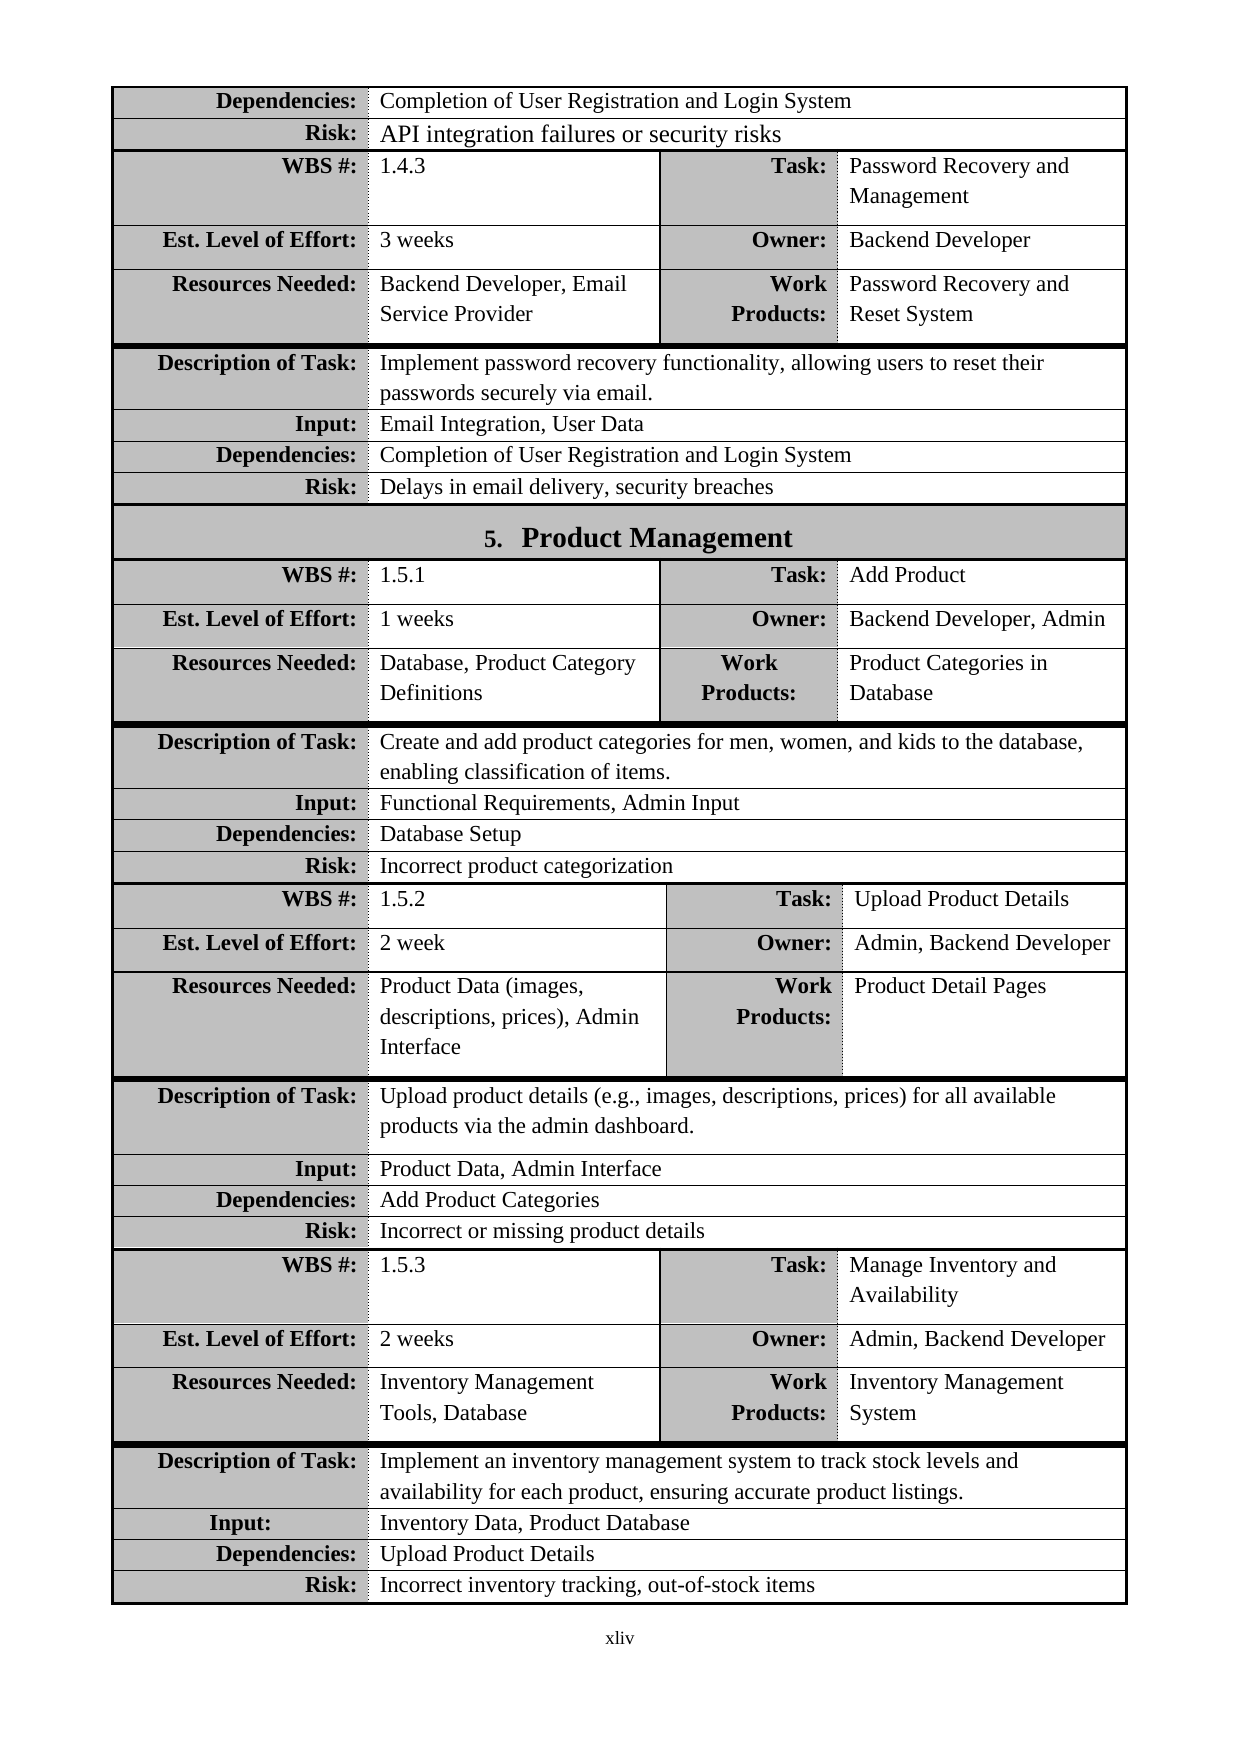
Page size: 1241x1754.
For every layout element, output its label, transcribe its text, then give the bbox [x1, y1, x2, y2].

table_cell Description of Task: [114, 349, 368, 409]
table_cell 3 weeks [368, 226, 659, 269]
table_cell 1.4.3 [368, 152, 659, 225]
table_cell Resources Needed: [114, 1368, 368, 1441]
table_cell Input: [114, 410, 368, 441]
table_cell 1.5.2 [368, 885, 666, 928]
table_cell Task: [661, 561, 838, 604]
table_cell WBS #: [114, 152, 368, 225]
table_cell Completion of User Registration and Login System [368, 442, 1125, 472]
table_cell Completion of User Registration and Login System [368, 88, 1125, 118]
table_cell Product Data, Admin Interface [368, 1155, 1125, 1185]
table_cell 1 weeks [368, 605, 659, 647]
table_cell 2 week [368, 929, 666, 971]
table_cell Dependencies: [114, 442, 368, 472]
table_cell Est. Level of Effort: [114, 226, 368, 269]
table_cell Description of Task: [114, 728, 368, 788]
table_cell Implement password recovery functionality, allowing users to reset their passwords securely via email. [368, 349, 1125, 409]
table_cell 1.5.1 [368, 561, 659, 604]
table_cell Backend Developer, Email Service Provider [368, 270, 659, 343]
table_cell Task: [661, 152, 838, 225]
table_cell WBS #: [114, 1251, 368, 1323]
table_cell WBS #: [114, 561, 368, 604]
table_cell Admin, Backend Developer [843, 929, 1125, 971]
table_cell Email Integration, User Data [368, 410, 1125, 441]
table_cell Functional Requirements, Admin Input [368, 789, 1125, 819]
table_cell Input: [114, 789, 368, 819]
table_cell Password Recovery and Reset System [838, 270, 1125, 343]
table_cell Risk: [114, 119, 368, 149]
table_cell Product Management [114, 506, 1125, 558]
table_cell Backend Developer, Admin [838, 605, 1125, 647]
table_cell Backend Developer [838, 226, 1125, 269]
table_cell Work Products: [661, 1368, 838, 1441]
table_cell Resources Needed: [114, 270, 368, 343]
table_cell Owner: [661, 605, 838, 647]
table_cell Est. Level of Effort: [114, 605, 368, 647]
table_cell Upload Product Details [843, 885, 1125, 928]
table_cell Work Products: [661, 649, 838, 721]
table_cell Product Categories in Database [838, 649, 1125, 721]
table_cell Product Detail Pages [843, 973, 1125, 1076]
table_cell Task: [661, 1251, 838, 1323]
table_cell Create and add product categories for men, women, and kids to the database, enabling classification of items. [368, 728, 1125, 788]
table_cell Task: [667, 885, 843, 928]
table_cell Incorrect product categorization [368, 852, 1125, 882]
table_cell Dependencies: [114, 1186, 368, 1216]
table_cell Inventory Management Tools, Database [368, 1368, 659, 1441]
table_cell Implement an inventory management system to track stock levels and availability for each product, ensuring accurate product listings. [368, 1448, 1125, 1508]
table_cell Database Setup [368, 820, 1125, 851]
table_cell Risk: [114, 852, 368, 882]
table_cell Dependencies: [114, 1540, 368, 1570]
table_cell Add Product [838, 561, 1125, 604]
table_cell Input: [114, 1509, 368, 1539]
table_cell Risk: [114, 1571, 368, 1602]
table_cell Est. Level of Effort: [114, 929, 368, 971]
table_cell Delays in email delivery, security breaches [368, 473, 1125, 503]
table_cell Product Data (images, descriptions, prices), Admin Interface [368, 973, 666, 1076]
table_cell Database, Product Category Definitions [368, 649, 659, 721]
table_cell Resources Needed: [114, 649, 368, 721]
table_cell Add Product Categories [368, 1186, 1125, 1216]
table_cell 1.5.3 [368, 1251, 659, 1323]
table_cell Inventory Management System [838, 1368, 1125, 1441]
table_cell Risk: [114, 1217, 368, 1247]
table_cell Owner: [661, 226, 838, 269]
table_cell Description of Task: [114, 1082, 368, 1154]
table_cell Input: [114, 1155, 368, 1185]
table_cell Inventory Data, Product Database [368, 1509, 1125, 1539]
table_cell Owner: [667, 929, 843, 971]
table_cell Upload product details (e.g., images, descriptions, prices) for all available products via the admin dashboard. [368, 1082, 1125, 1154]
table_cell Owner: [661, 1325, 838, 1367]
table_cell Description of Task: [114, 1448, 368, 1508]
table_cell Resources Needed: [114, 973, 368, 1076]
table_cell Work Products: [667, 973, 843, 1076]
table_cell Est. Level of Effort: [114, 1325, 368, 1367]
table_cell Password Recovery and Management [838, 152, 1125, 225]
table_cell 2 weeks [368, 1325, 659, 1367]
table_cell Dependencies: [114, 88, 368, 118]
table_cell API integration failures or security risks [368, 119, 1125, 149]
table_cell Manage Inventory and Availability [838, 1251, 1125, 1323]
table_cell Work Products: [661, 270, 838, 343]
table_cell WBS #: [114, 885, 368, 928]
table_cell Upload Product Details [368, 1540, 1125, 1570]
table_cell Dependencies: [114, 820, 368, 851]
table_cell Incorrect inventory tracking, out-of-stock items [368, 1571, 1125, 1602]
table_cell Incorrect or missing product details [368, 1217, 1125, 1247]
table_cell Risk: [114, 473, 368, 503]
table_cell Admin, Backend Developer [838, 1325, 1125, 1367]
